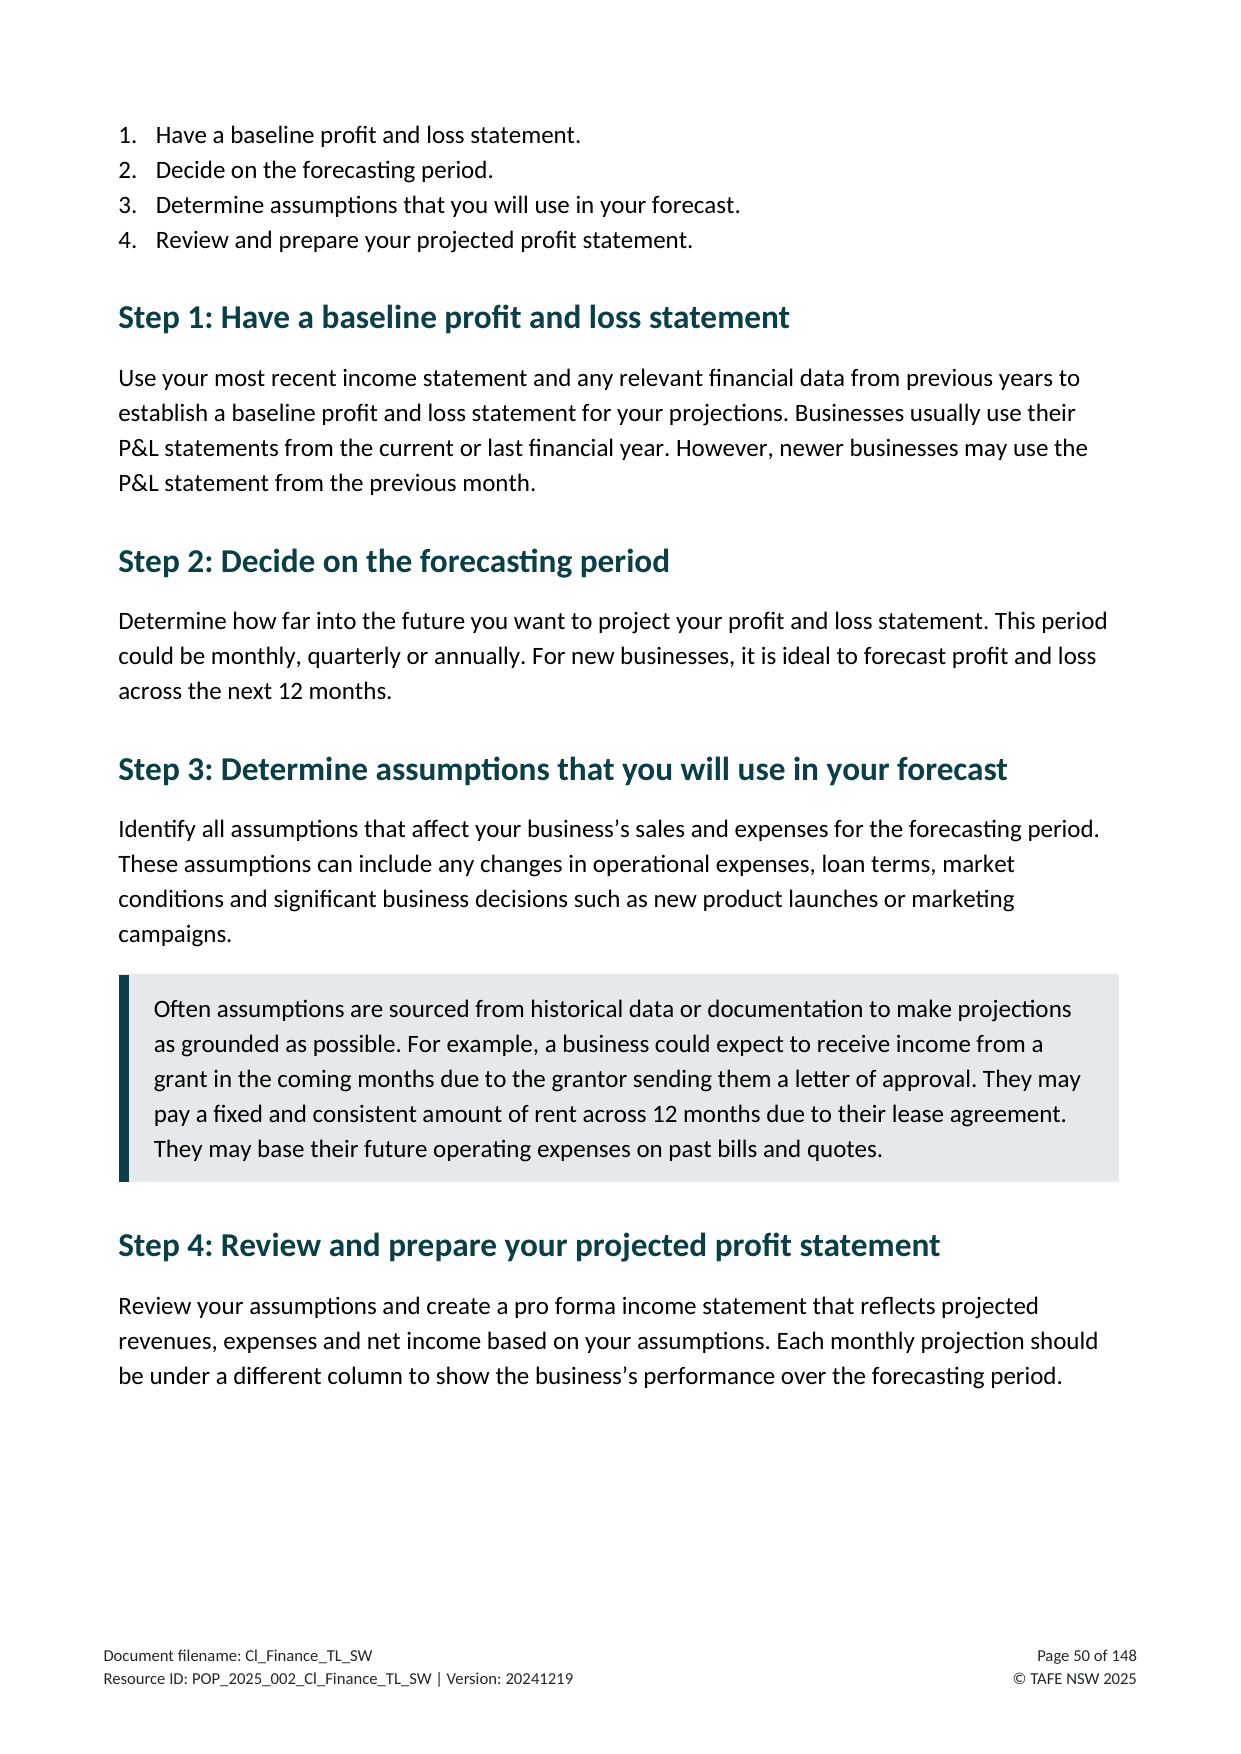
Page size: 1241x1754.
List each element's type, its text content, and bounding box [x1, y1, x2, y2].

list Review and prepare your projected profit statement. [118, 224, 1122, 254]
list Determine assumptions that you will use in your forecast. [118, 189, 1122, 219]
text Identify all assumptions that affect your business’s sales and expenses for the forecasting period. These assumptions can include any changes in operational expenses, loan terms, market conditions and significant business decisions such as new product launches or marketing campaigns. [118, 814, 1122, 949]
subtitle Step 2: Decide on the forecasting period [118, 540, 1122, 580]
subtitle Step 3: Determine assumptions that you will use in your forecast [118, 748, 1122, 789]
text Use your most recent income statement and any relevant financial data from previous years to establish a baseline profit and loss statement for your projections. Businesses usually use their P&L statements from the current or last financial year. However, newer businesses may use the P&L statement from the previous month. [118, 362, 1122, 498]
subtitle Step 4: Review and prepare your projected profit statement [118, 1224, 1122, 1265]
text Review your assumptions and create a pro forma income statement that reflects projected revenues, expenses and net income based on your assumptions. Each monthly projection should be under a different column to show the business’s performance over the forecasting period. [118, 1290, 1122, 1391]
list Have a baseline profit and loss statement. [118, 119, 1122, 149]
text Determine how far into the future you want to project your profit and loss statement. This period could be monthly, quarterly or annually. For new businesses, it is ideal to forecast profit and loss across the next 12 months. [118, 605, 1122, 706]
list Decide on the forecasting period. [118, 154, 1122, 184]
text Often assumptions are sourced from historical data or documentation to make projections as grounded as possible. For example, a business could expect to receive income from a grant in the coming months due to the grantor sending them a letter of approval. They may pay a fixed and consistent amount of rent across 12 months due to their lease agreement. They may base their future operating expenses on past bills and quotes. [129, 977, 1117, 1180]
subtitle Step 1: Have a baseline profit and loss statement [118, 296, 1122, 337]
